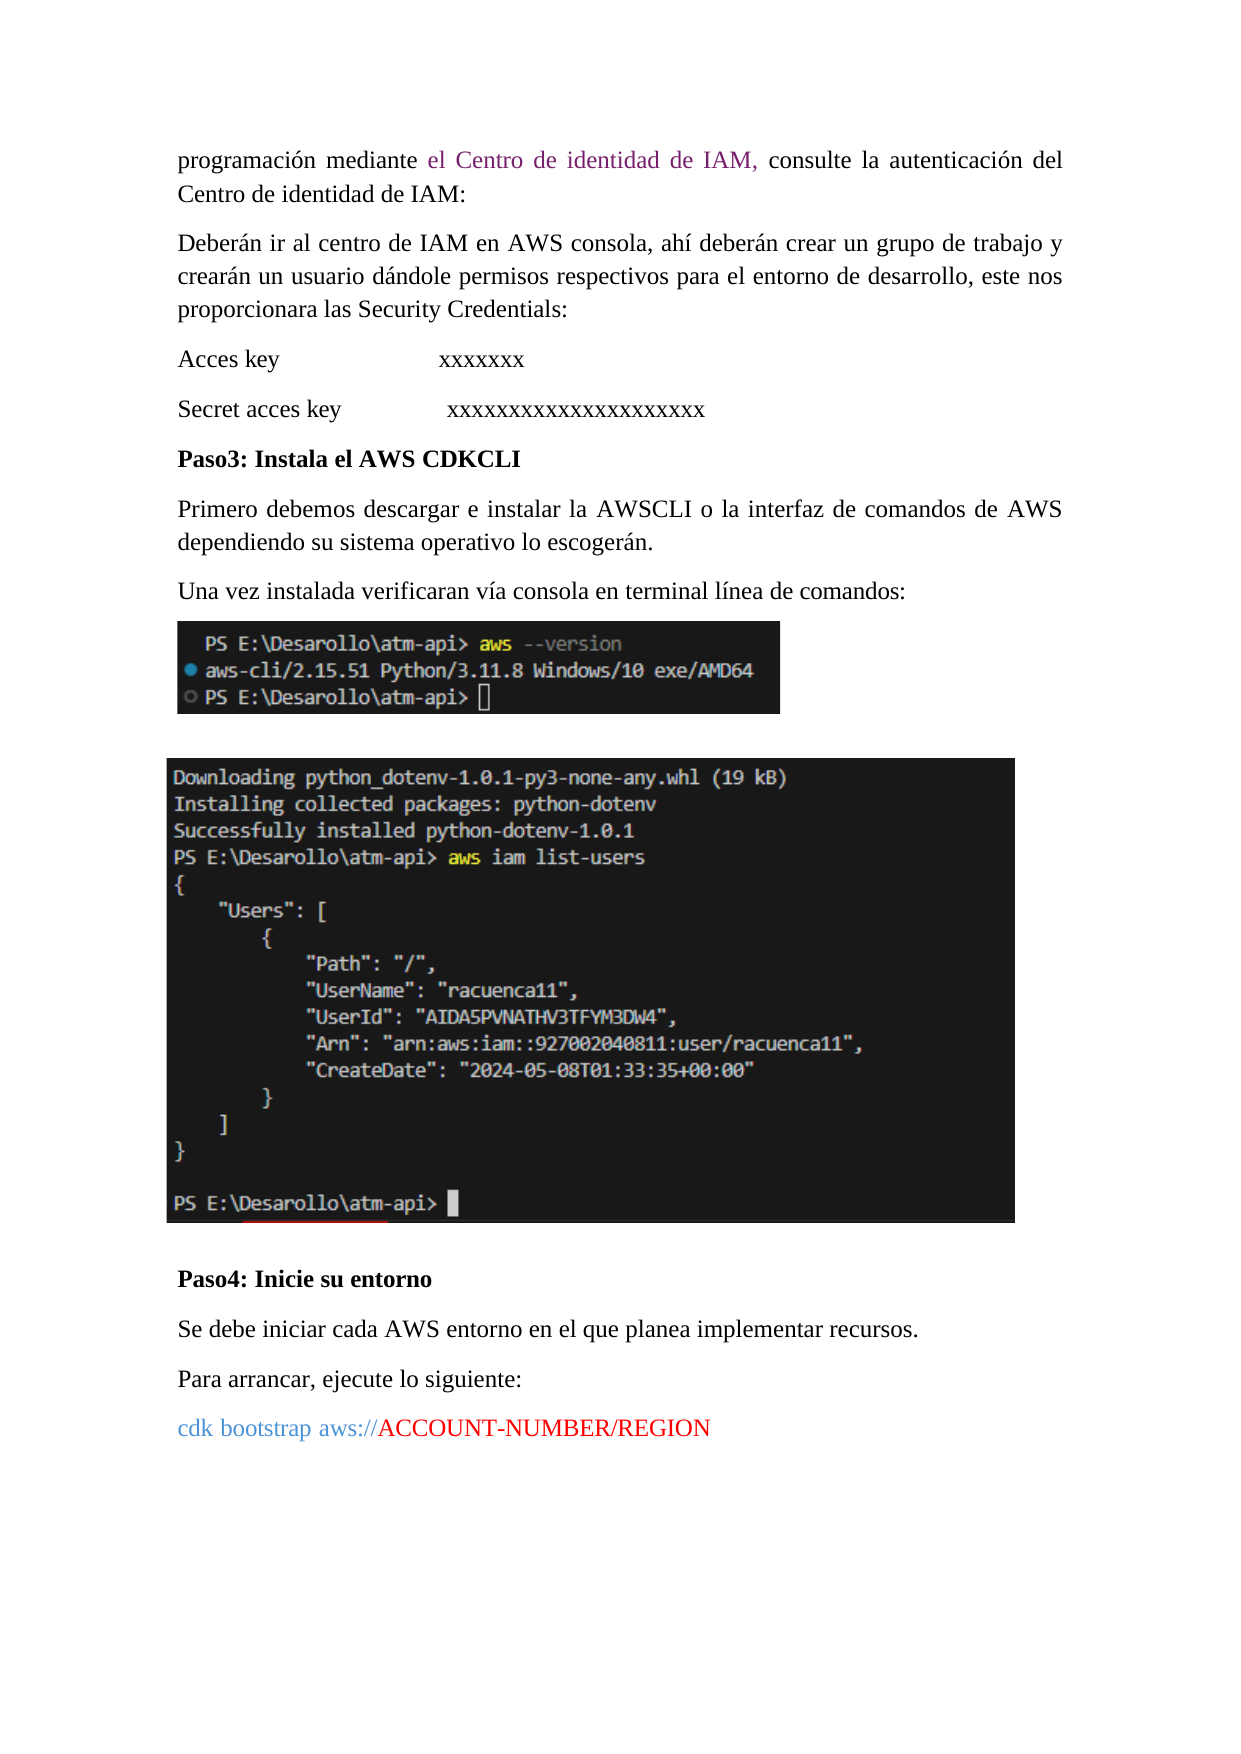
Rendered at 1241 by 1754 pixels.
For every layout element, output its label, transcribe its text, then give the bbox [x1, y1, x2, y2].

picture [177, 621, 781, 714]
picture [166, 758, 1015, 1223]
text Secret acces key xxxxxxxxxxxxxxxxxxxxx [177, 394, 1076, 423]
subtitle Paso3: Instala el AWS CDKCLI [177, 444, 1076, 472]
text Primero debemos descargar e instalar la AWSCLI o la interfaz de comandos de AWS dependiendo su sistema operativo lo escogerán. [177, 494, 1062, 556]
text Acces key xxxxxxx [177, 344, 1076, 373]
text Se debe iniciar cada AWS entorno en el que planea implementar recursos. Para arrancar, ejecute lo siguiente: [177, 1314, 953, 1392]
text programación mediante el Centro de identidad de IAM, consulte la autenticación del Centro de identidad de IAM: [177, 145, 1063, 207]
text Deberán ir al centro de IAM en AWS consola, ahí deberán crear un grupo de trabajo y crearán un usuario dándole permisos respectivos para el entorno de desarrollo, este nos proporcionara las Security Credentials: [177, 228, 1063, 323]
text Una vez instalada verificaran vía consola en terminal línea de comandos: [177, 576, 1076, 605]
text cdk bootstrap aws://ACCOUNT-NUMBER/REGION [177, 1413, 1076, 1442]
subtitle Paso4: Inicie su entorno [177, 1264, 1076, 1293]
